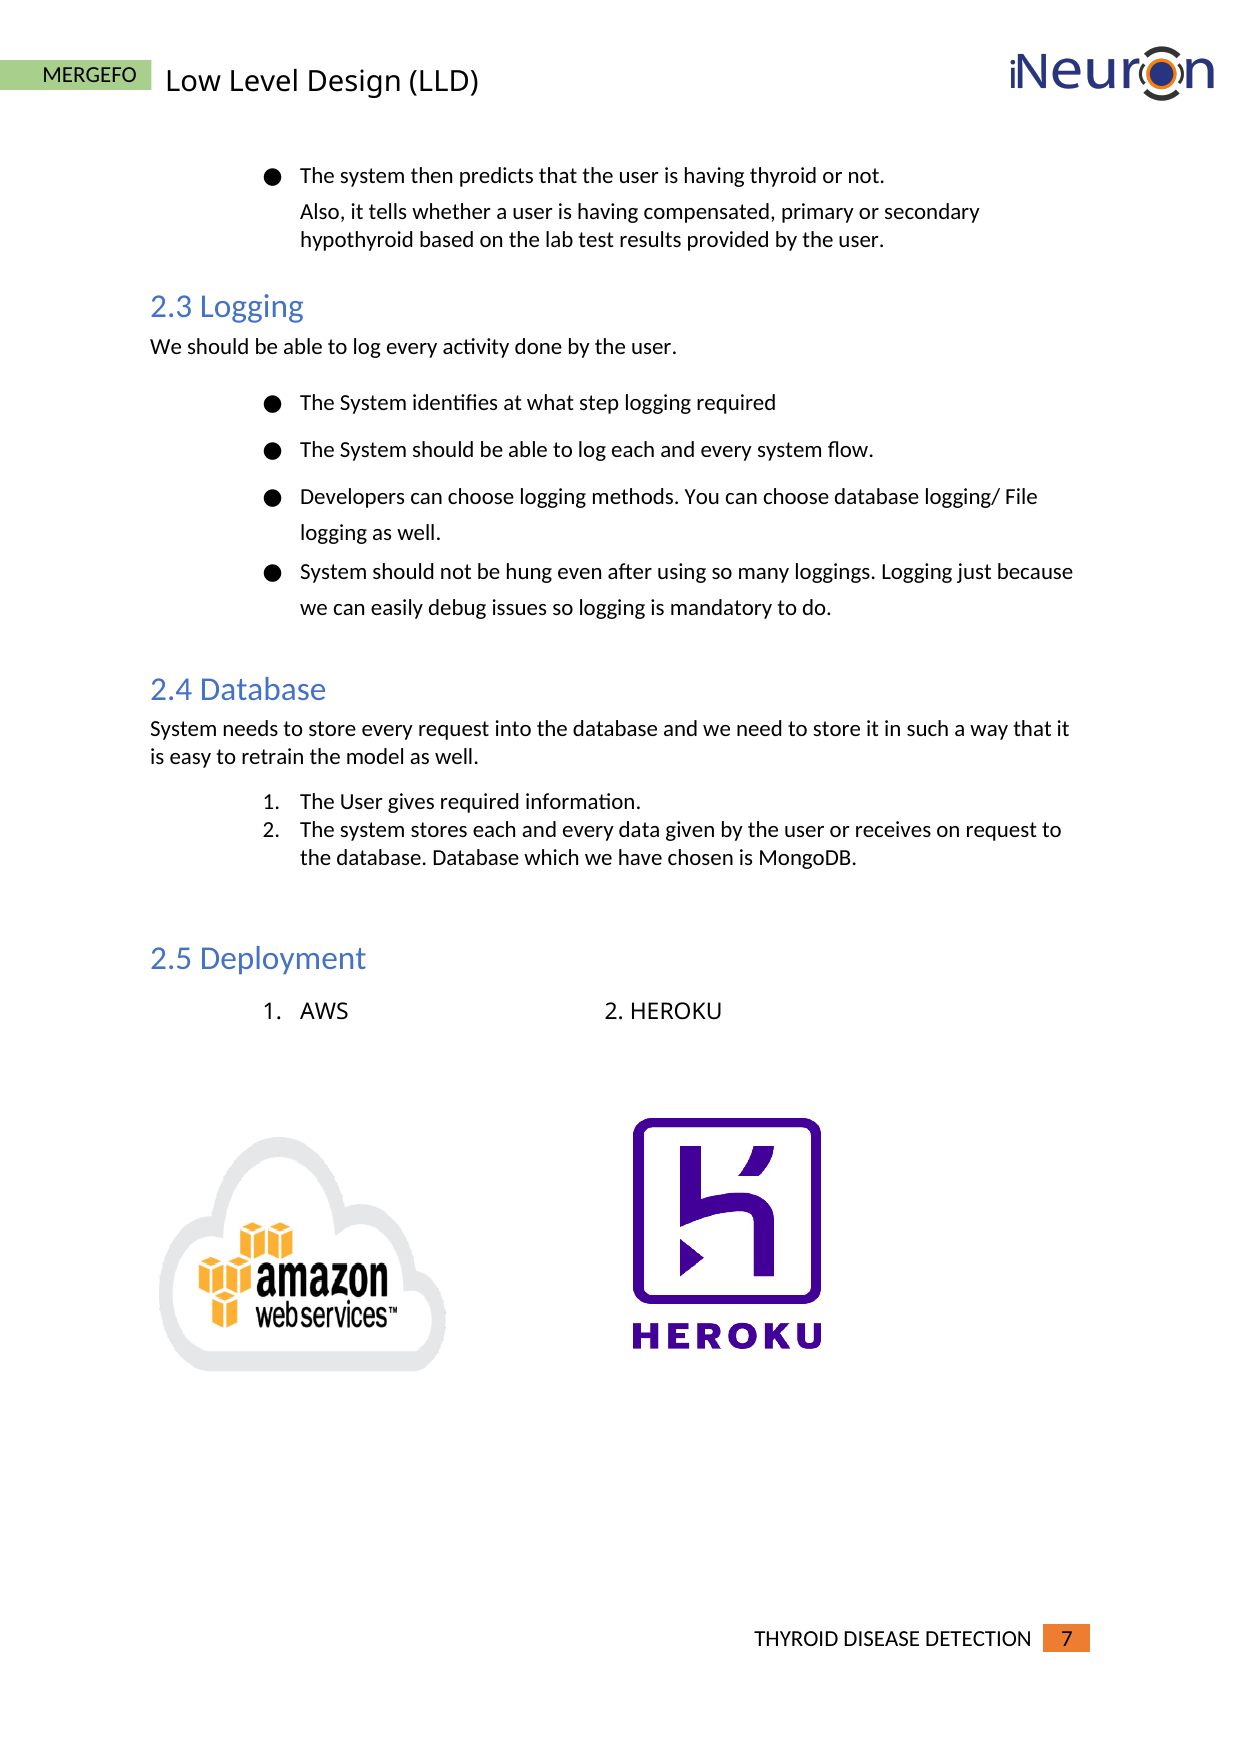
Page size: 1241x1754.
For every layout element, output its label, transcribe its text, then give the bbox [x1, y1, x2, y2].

picture [1008, 38, 1218, 103]
subtitle 2.3 Logging [150, 285, 1090, 326]
text 2.5 Deployment [150, 937, 1090, 978]
subtitle 2.4 Database [150, 667, 1090, 708]
list Developers can choose logging methods. You can choose database logging/ File logging as well. [262, 471, 1090, 546]
list The System should be able to log each and every system flow. [262, 424, 1090, 471]
list The System identifies at what step logging required [262, 377, 1090, 424]
list The system stores each and every data given by the user or receives on request to the database. Database which we have chosen is MongoDB. [262, 815, 1090, 871]
list AWS 2. HEROKU [262, 995, 1090, 1026]
list The system then predicts that the user is having thyroid or not. [262, 150, 1090, 197]
text System needs to store every request into the database and we need to store it in such a way that it is easy to retrain the model as well. [150, 714, 1090, 770]
list System should not be hung even after using so many loggings. Logging just because we can easily debug issues so logging is mandatory to do. [262, 546, 1090, 621]
text We should be able to log every activity done by the user. [150, 332, 1090, 360]
picture [150, 1129, 453, 1383]
picture [601, 1095, 868, 1383]
list The User gives required information. [262, 787, 1090, 815]
text Also, it tells whether a user is having compensated, primary or secondary hypothyroid based on the lab test results provided by the user. [300, 197, 1090, 253]
